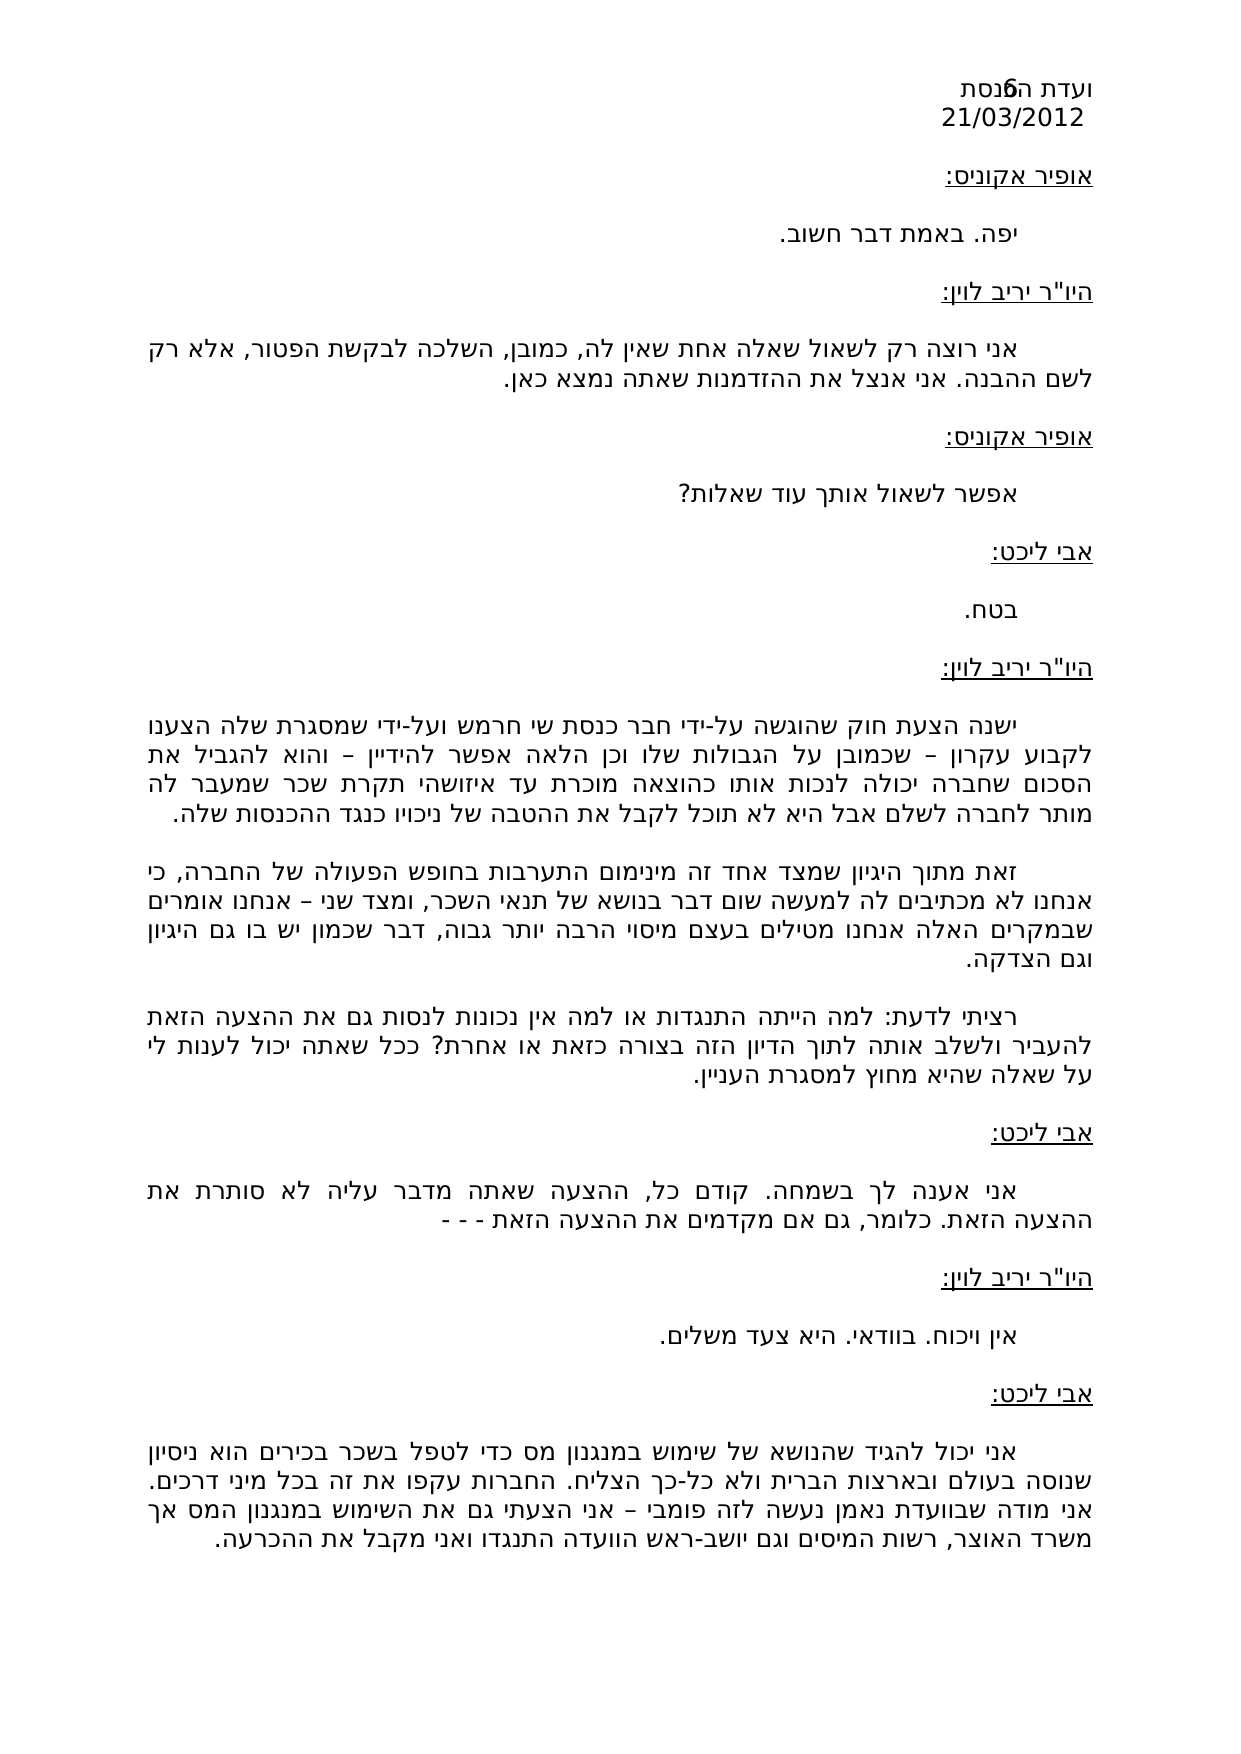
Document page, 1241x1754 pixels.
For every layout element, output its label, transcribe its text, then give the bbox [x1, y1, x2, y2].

text אני אענה לך בשמחה. קודם כל, ההצעה שאתה מדבר עליה לא סותרת את ההצעה הזאת. כלומר, גם אם מקדמים את ההצעה הזאת - - - [147, 1176, 1093, 1235]
text אופיר אקוניס: [147, 422, 1093, 451]
text היו"ר יריב לוין: [147, 653, 1093, 683]
text זאת מתוך היגיון שמצד אחד זה מינימום התערבות בחופש הפעולה של החברה, כי אנחנו לא מכתיבים לה למעשה שום דבר בנושא של תנאי השכר, ומצד שני – אנחנו אומרים שבמקרים האלה אנחנו מטילים בעצם מיסוי הרבה יותר גבוה, דבר שכמון יש בו גם היגיון וגם הצדקה. [147, 857, 1093, 973]
text אני יכול להגיד שהנושא של שימוש במנגנון מס כדי לטפל בשכר בכירים הוא ניסיון שנוסה בעולם ובארצות הברית ולא כל-כך הצליח. החברות עקפו את זה בכל מיני דרכים. אני מודה שבוועדת נאמן נעשה לזה פומבי – אני הצעתי גם את השימוש במנגנון המס אך משרד האוצר, רשות המיסים וגם יושב-ראש הוועדה התנגדו ואני מקבל את ההכרעה. [147, 1437, 1093, 1554]
text אופיר אקוניס: [147, 161, 1093, 190]
text אבי ליכט: [147, 1379, 1093, 1408]
text אין ויכוח. בוודאי. היא צעד משלים. [147, 1321, 1093, 1351]
text בטח. [147, 596, 1093, 625]
text אבי ליכט: [147, 1118, 1093, 1148]
text אפשר לשאול אותך עוד שאלות? [147, 480, 1093, 509]
text אבי ליכט: [147, 538, 1093, 567]
text רציתי לדעת: למה הייתה התנגדות או למה אין נכונות לנסות גם את ההצעה הזאת להעביר ולשלב אותה לתוך הדיון הזה בצורה כזאת או אחרת? ככל שאתה יכול לענות לי על שאלה שהיא מחוץ למסגרת העניין. [147, 1002, 1093, 1090]
text אני רוצה רק לשאול שאלה אחת שאין לה, כמובן, השלכה לבקשת הפטור, אלא רק לשם ההבנה. אני אנצל את ההזדמנות שאתה נמצא כאן. [147, 335, 1093, 393]
text יפה. באמת דבר חשוב. [147, 219, 1093, 248]
text ישנה הצעת חוק שהוגשה על-ידי חבר כנסת שי חרמש ועל-ידי שמסגרת שלה הצענו לקבוע עקרון – שכמובן על הגבולות שלו וכן הלאה אפשר להידיין – והוא להגביל את הסכום שחברה יכולה לנכות אותו כהוצאה מוכרת עד איזושהי תקרת שכר שמעבר לה מותר לחברה לשלם אבל היא לא תוכל לקבל את ההטבה של ניכויו כנגד ההכנסות שלה. [147, 711, 1093, 828]
text היו"ר יריב לוין: [147, 1263, 1093, 1293]
text היו"ר יריב לוין: [147, 277, 1093, 306]
